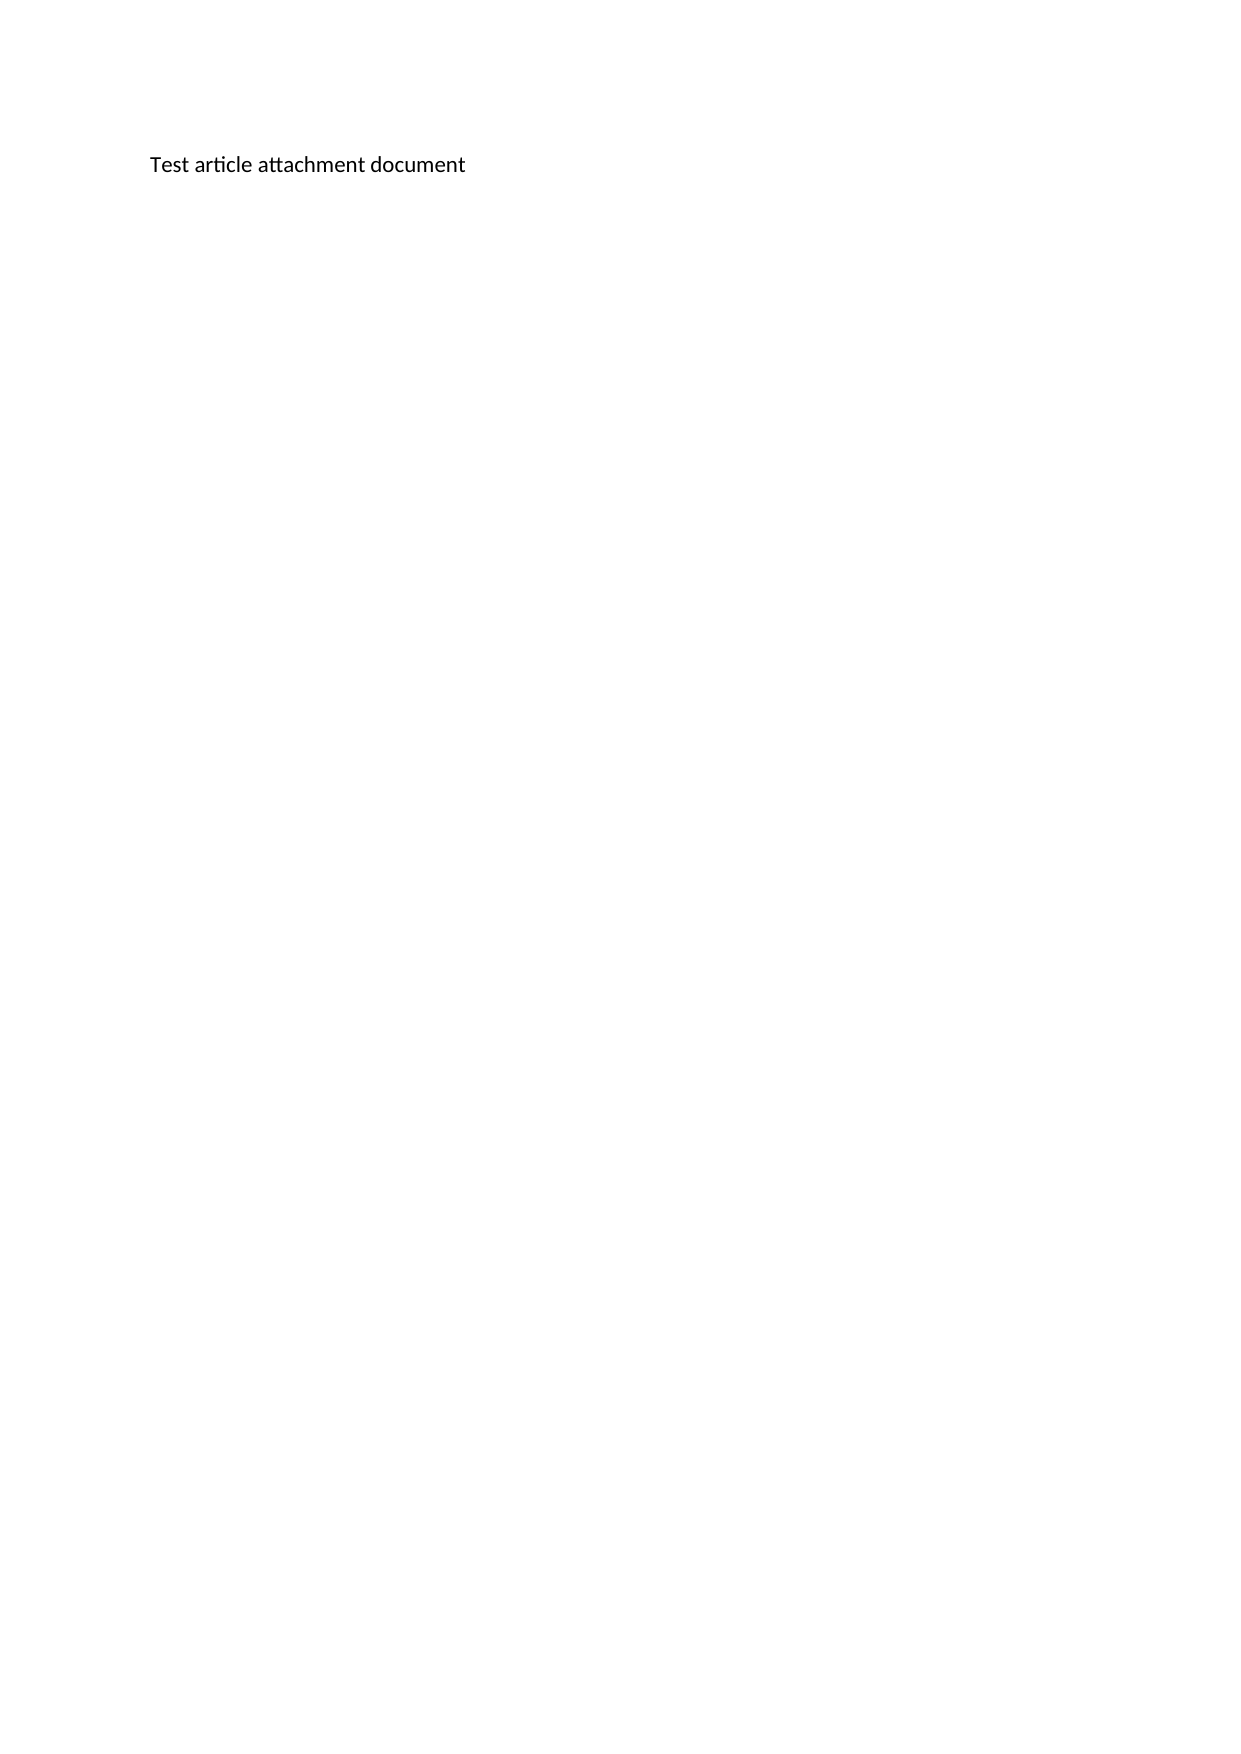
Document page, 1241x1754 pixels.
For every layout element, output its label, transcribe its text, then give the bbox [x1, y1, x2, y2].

text Test article attachment document [150, 150, 1090, 178]
